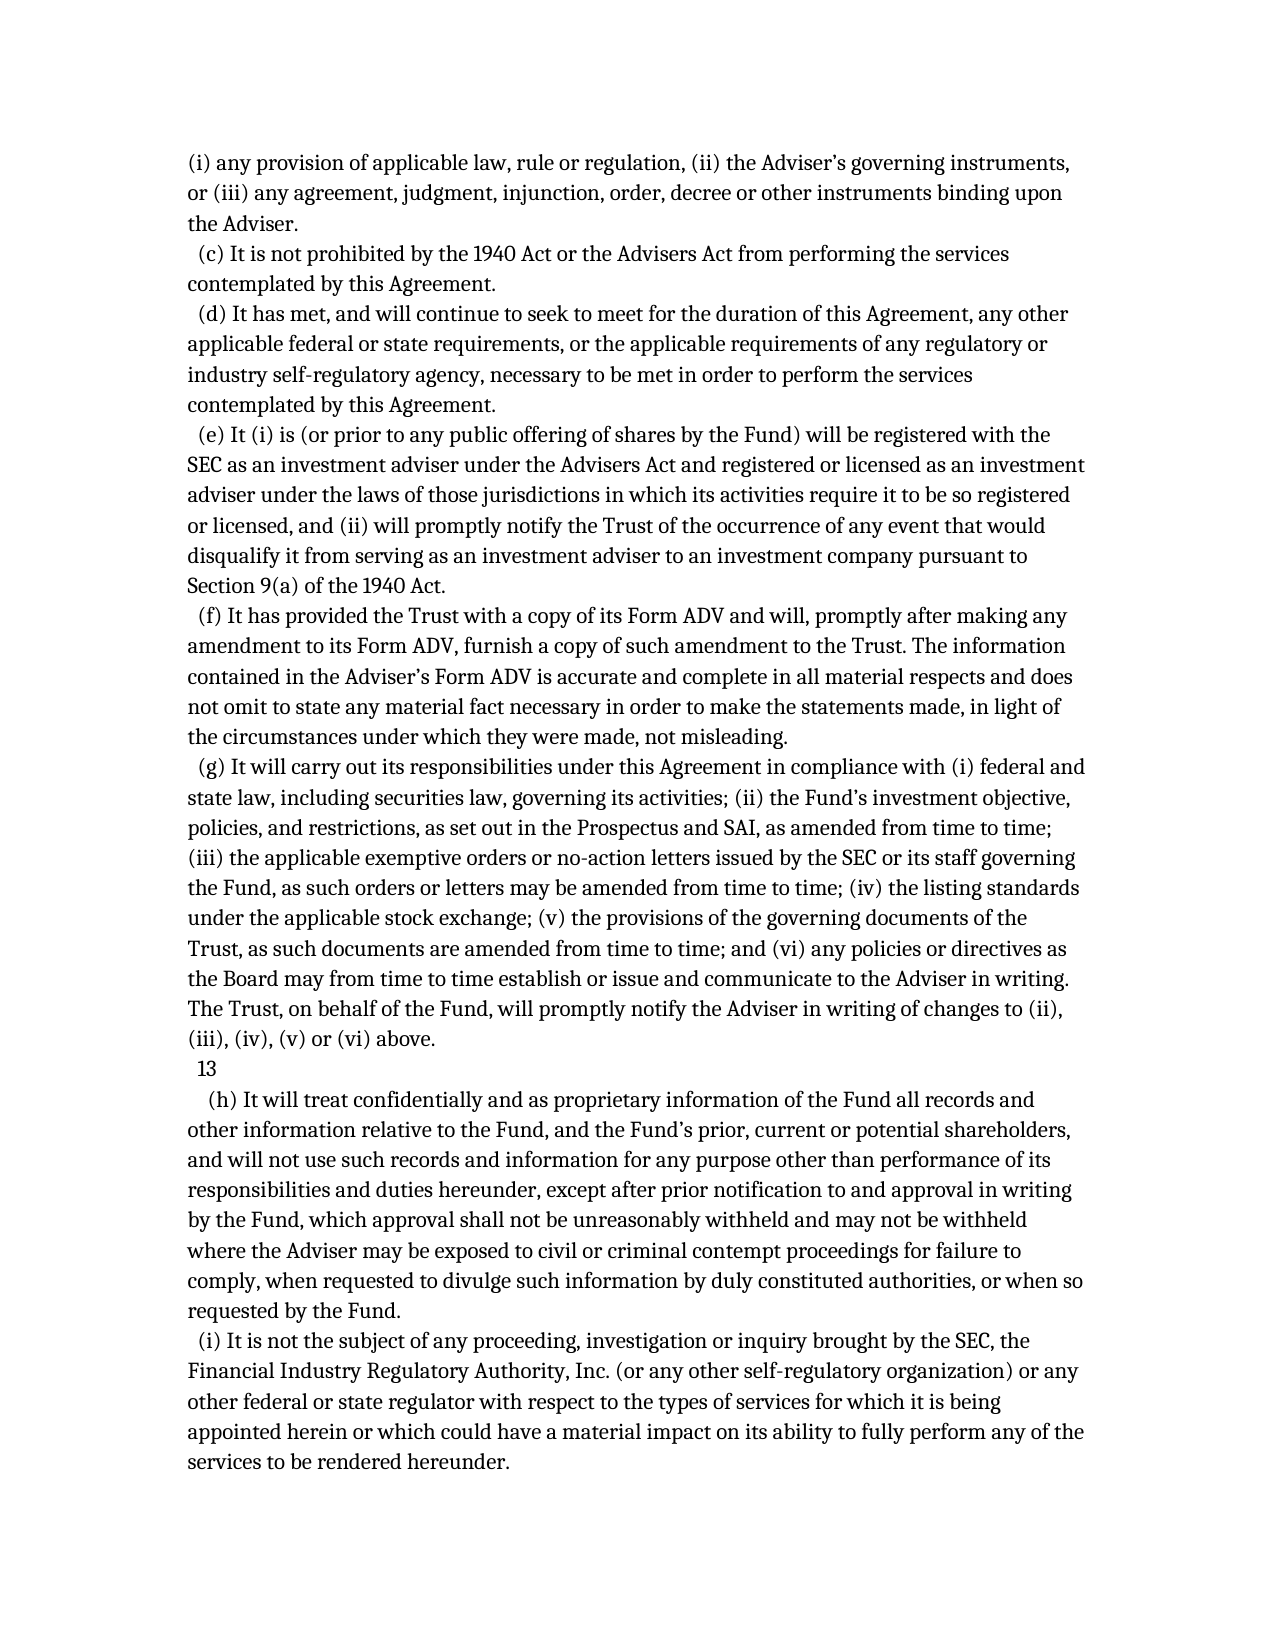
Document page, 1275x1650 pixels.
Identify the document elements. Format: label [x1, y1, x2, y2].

text [187, 150, 1087, 1475]
